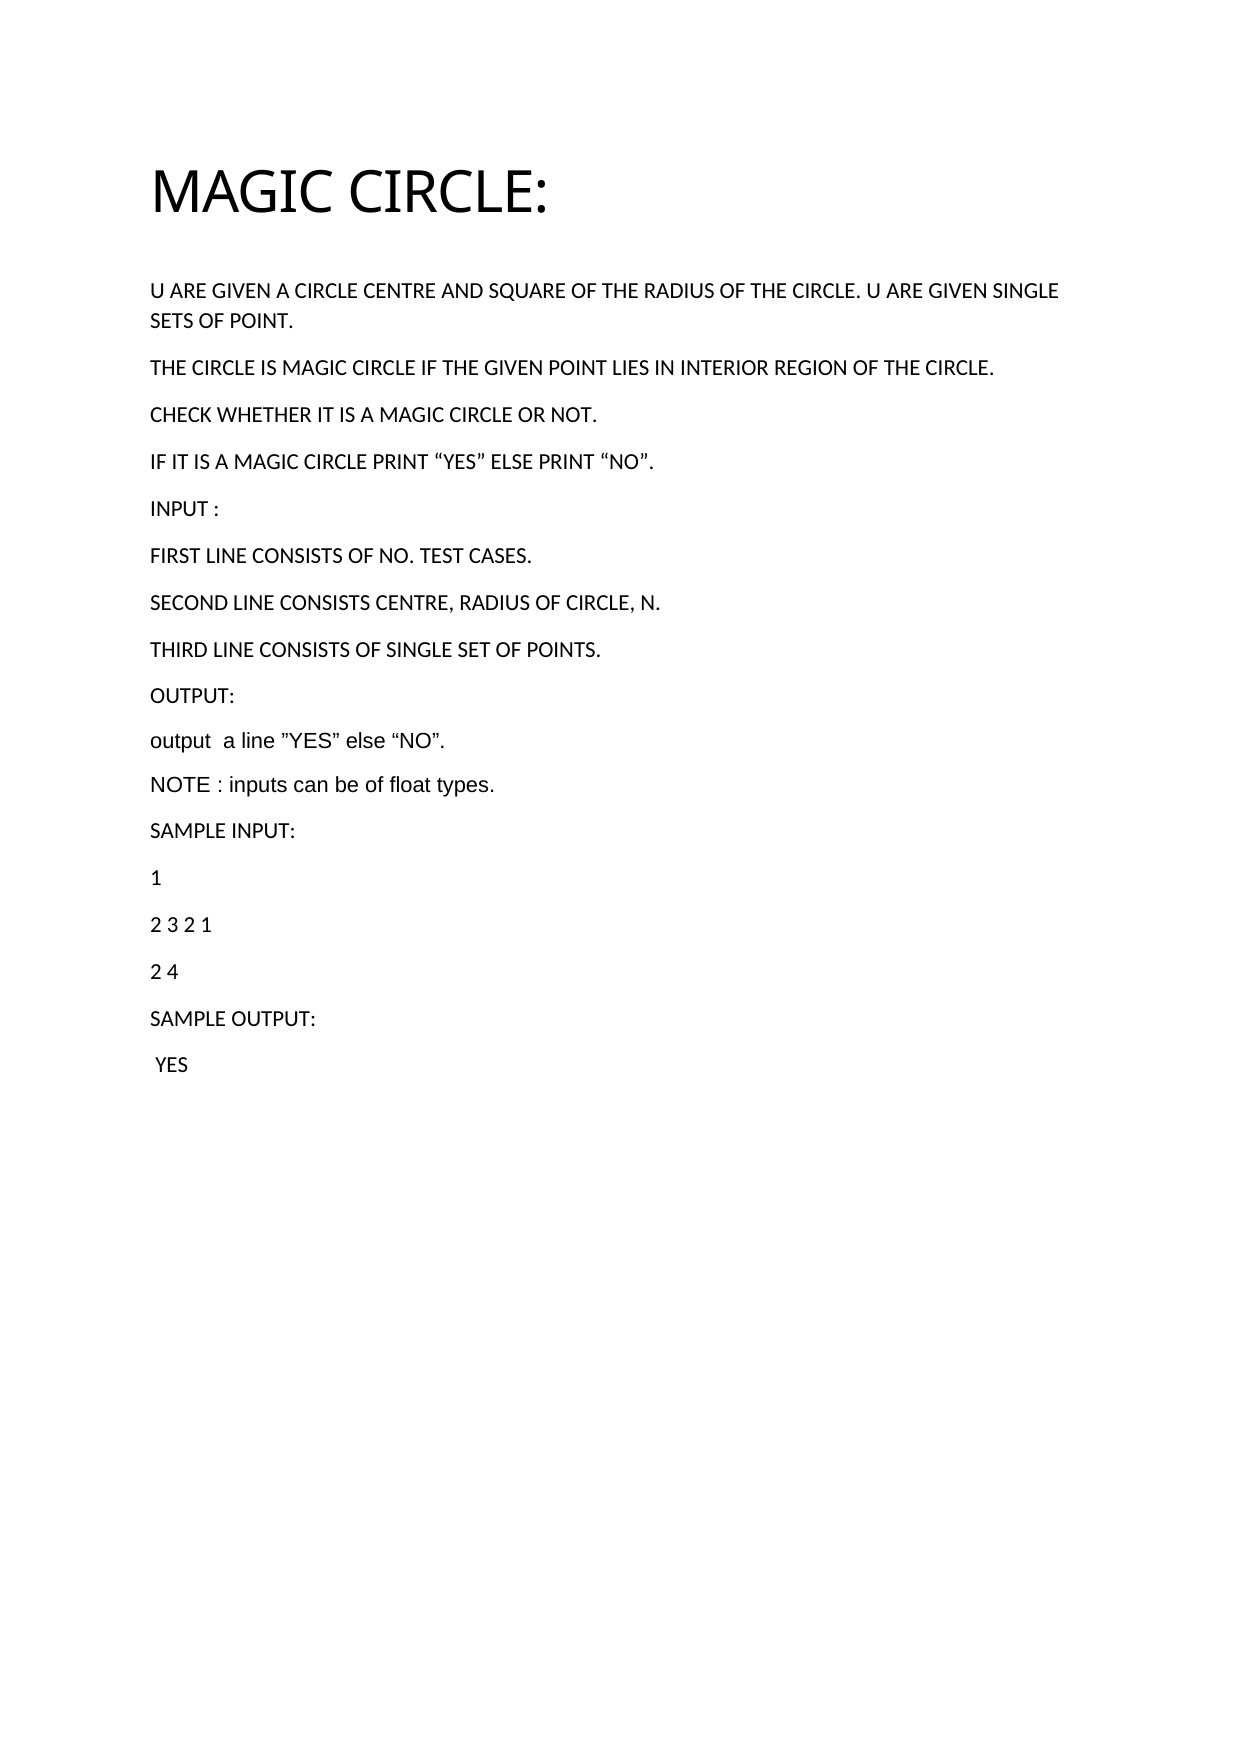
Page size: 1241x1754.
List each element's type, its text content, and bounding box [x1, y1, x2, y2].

text SAMPLE INPUT: [150, 816, 1090, 844]
text SAMPLE OUTPUT: [150, 1004, 1090, 1032]
text NOTE : inputs can be of float types. [150, 772, 1090, 797]
text SECOND LINE CONSISTS CENTRE, RADIUS OF CIRCLE, N. [150, 588, 1090, 616]
text THE CIRCLE IS MAGIC CIRCLE IF THE GIVEN POINT LIES IN INTERIOR REGION OF THE CIRCLE. [150, 353, 1090, 381]
text IF IT IS A MAGIC CIRCLE PRINT “YES” ELSE PRINT “NO”. [150, 447, 1090, 475]
text CHECK WHETHER IT IS A MAGIC CIRCLE OR NOT. [150, 400, 1090, 428]
text 2 4 [150, 957, 1090, 985]
text output a line ”YES” else “NO”. [150, 728, 1090, 754]
text 2 3 2 1 [150, 910, 1090, 938]
text 1 [150, 863, 1090, 891]
text YES [150, 1051, 1090, 1078]
title MAGIC CIRCLE: [150, 150, 1090, 229]
text U ARE GIVEN A CIRCLE CENTRE AND SQUARE OF THE RADIUS OF THE CIRCLE. U ARE GIVEN SINGLE SETS OF POINT. [150, 276, 1090, 334]
text FIRST LINE CONSISTS OF NO. TEST CASES. [150, 541, 1090, 569]
text INPUT : [150, 494, 1090, 522]
text THIRD LINE CONSISTS OF SINGLE SET OF POINTS. [150, 635, 1090, 663]
text OUTPUT: [150, 682, 1090, 709]
